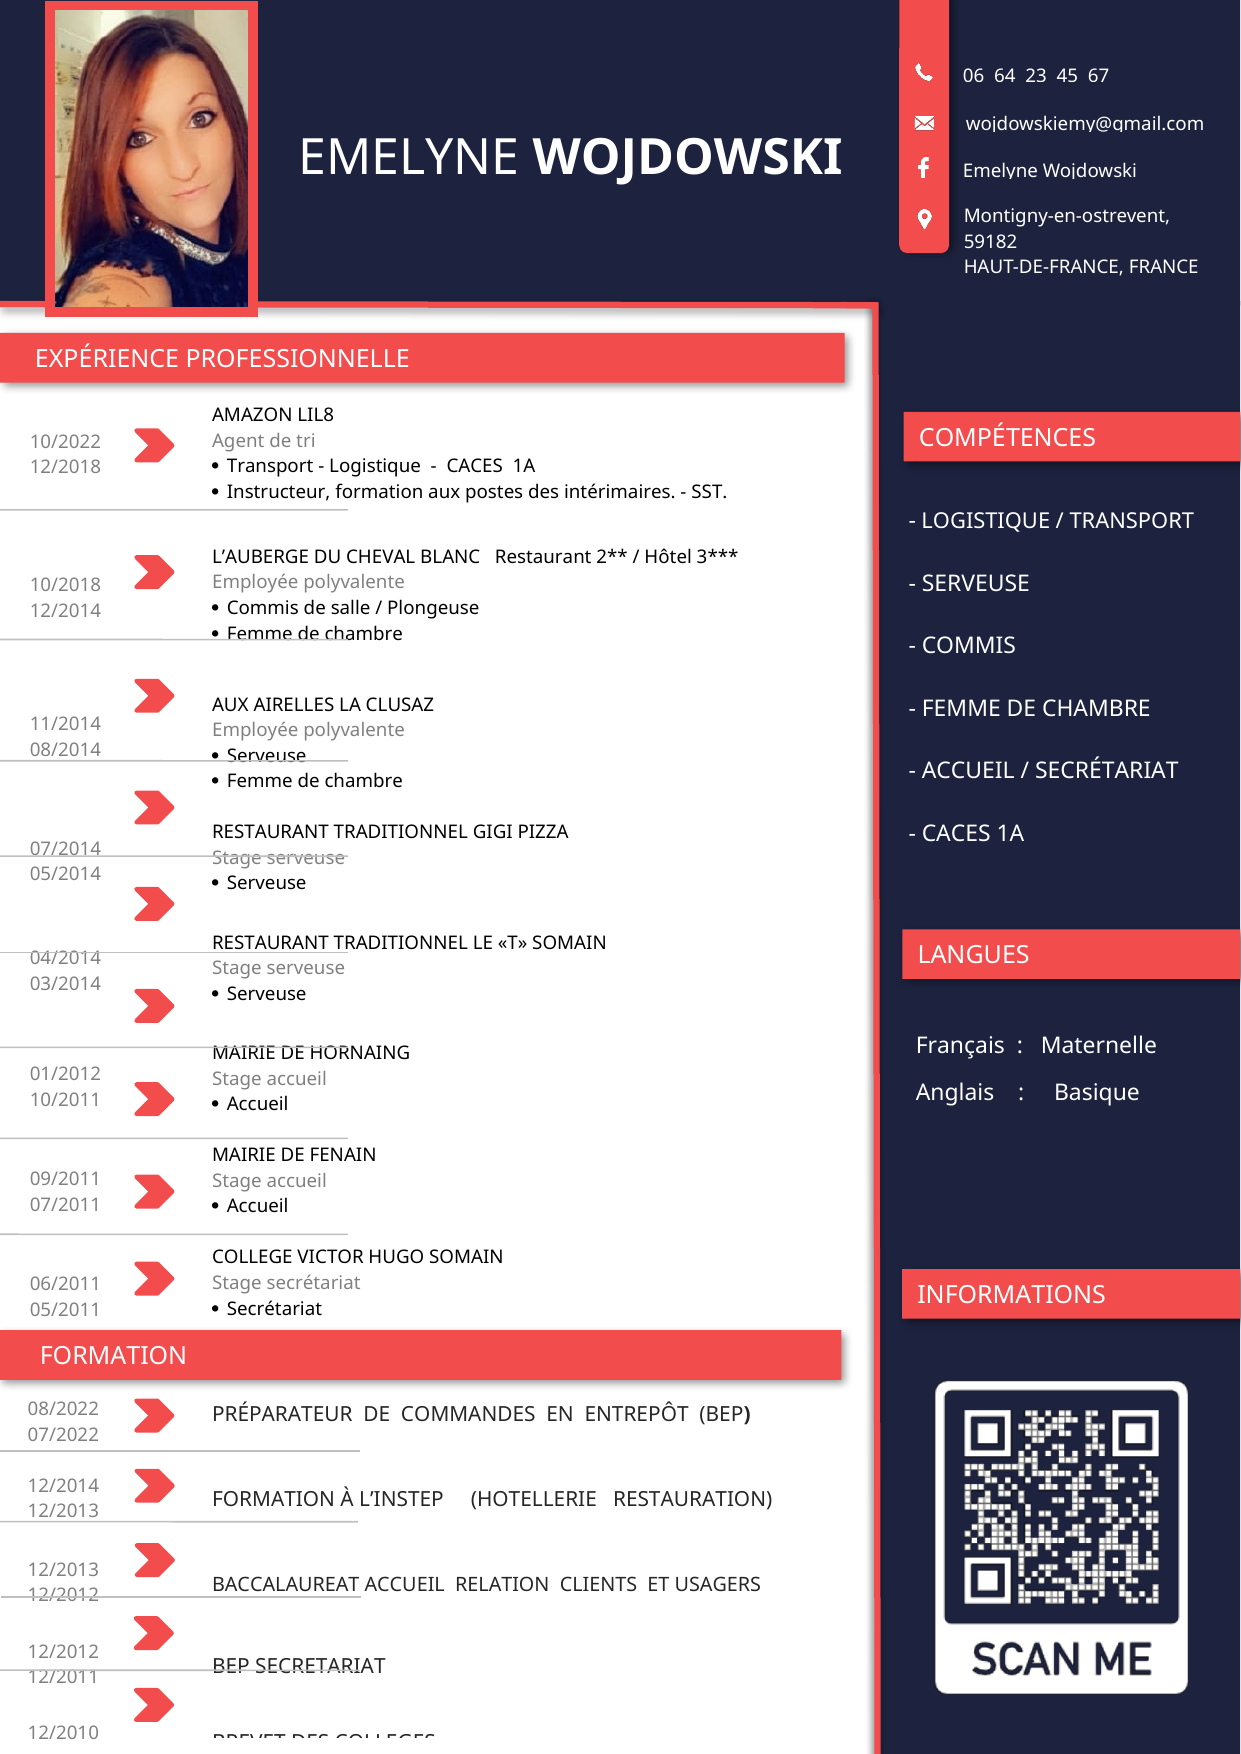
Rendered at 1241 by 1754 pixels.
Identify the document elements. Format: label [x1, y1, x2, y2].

picture [915, 63, 933, 81]
picture [55, 10, 248, 307]
picture [914, 113, 934, 133]
picture [913, 157, 933, 178]
picture [928, 1372, 1197, 1700]
picture [914, 209, 935, 230]
